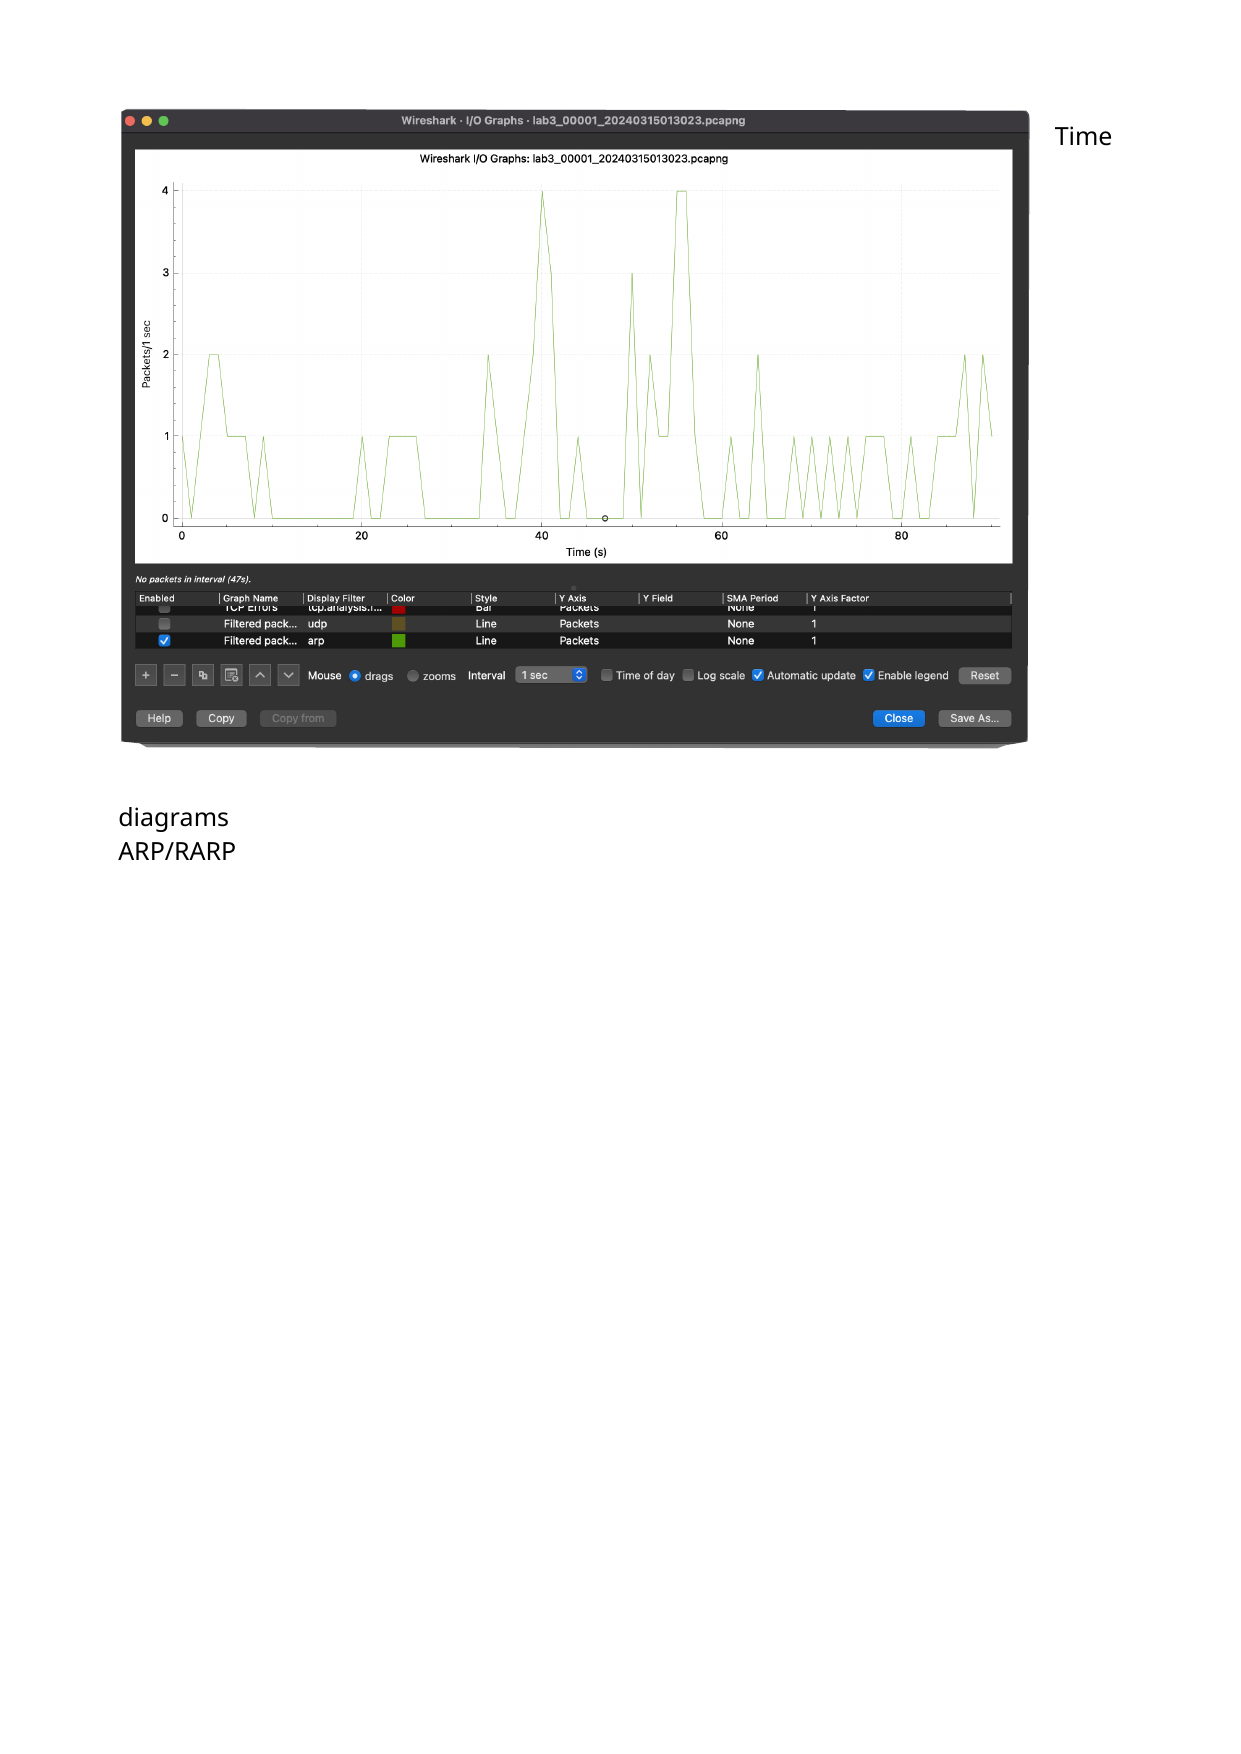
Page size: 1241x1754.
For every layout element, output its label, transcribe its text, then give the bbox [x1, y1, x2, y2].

picture [120, 108, 1029, 748]
text ARP/RARP [118, 833, 1122, 867]
